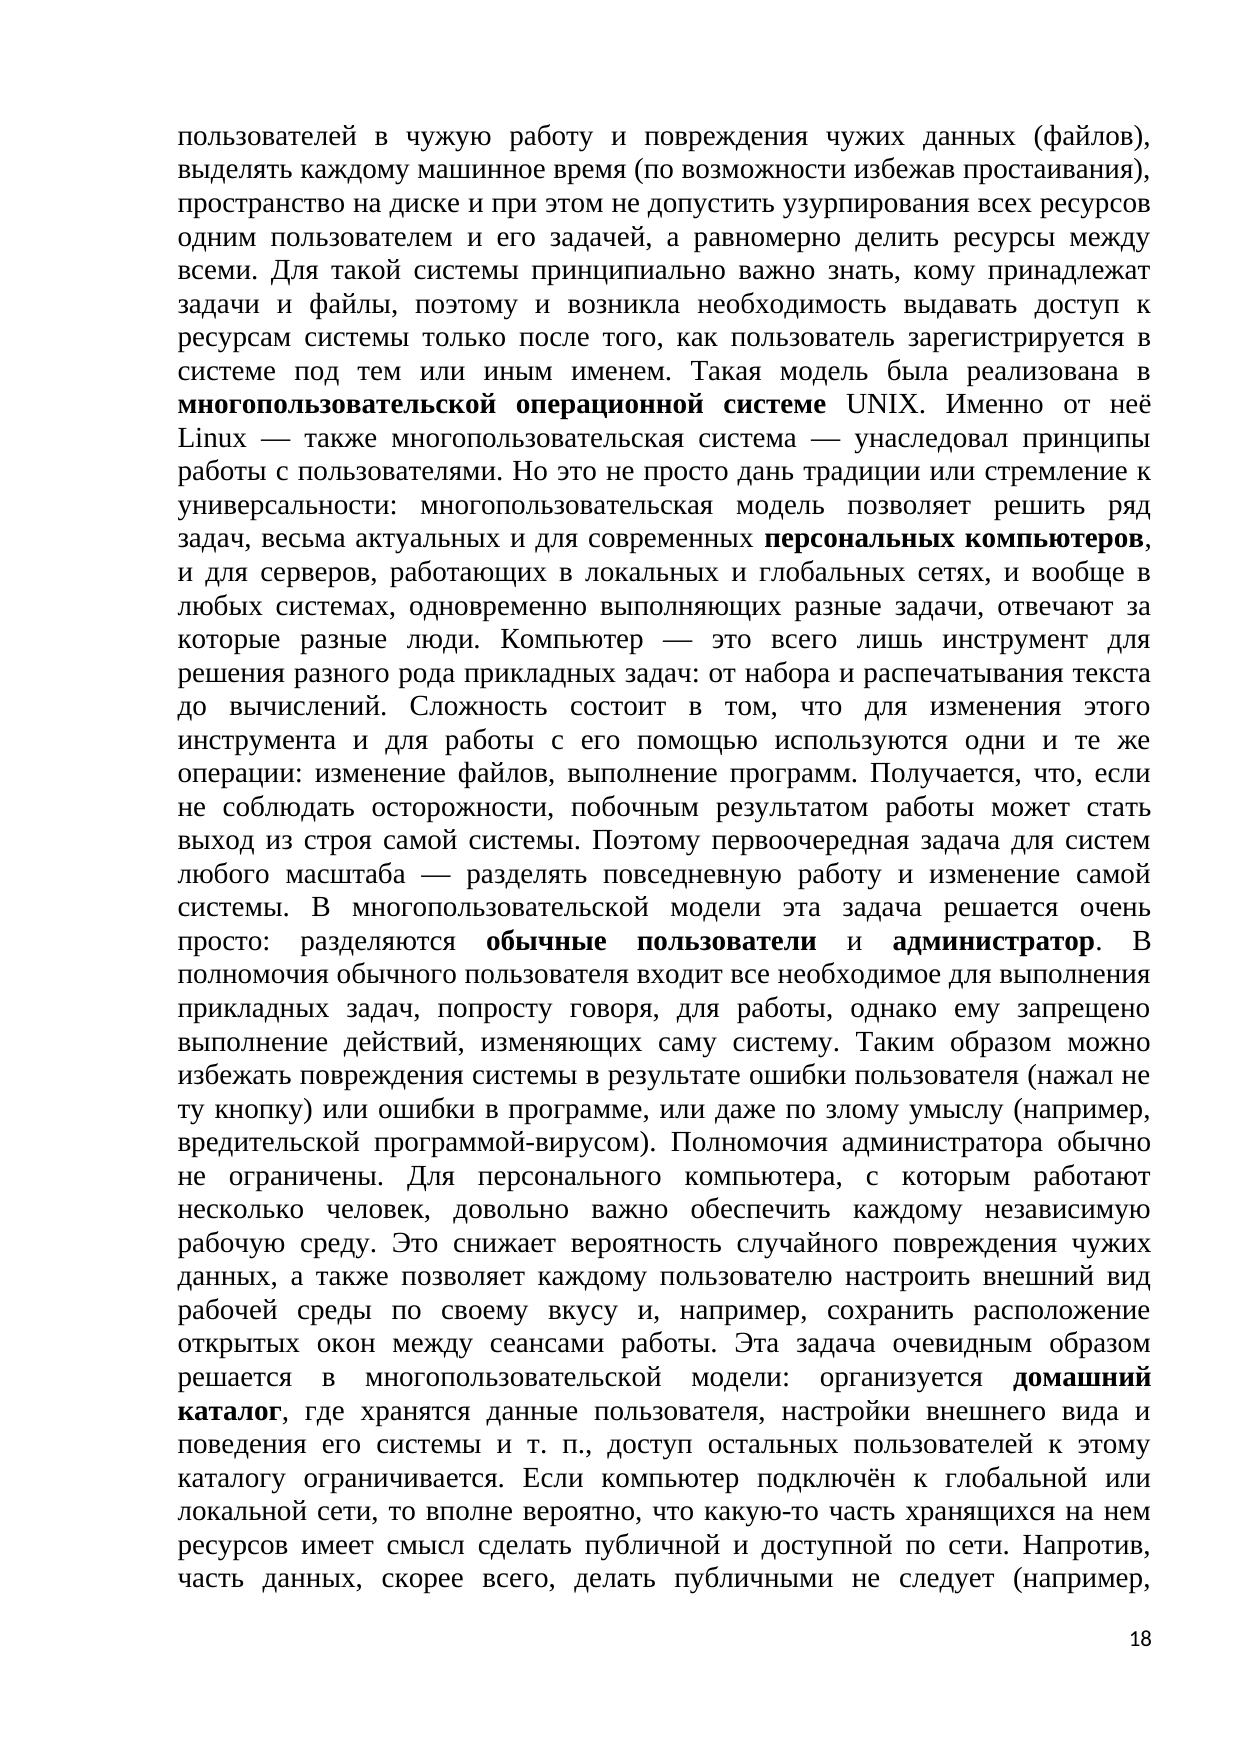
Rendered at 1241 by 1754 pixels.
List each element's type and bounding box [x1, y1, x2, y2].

text [177, 118, 1152, 1594]
